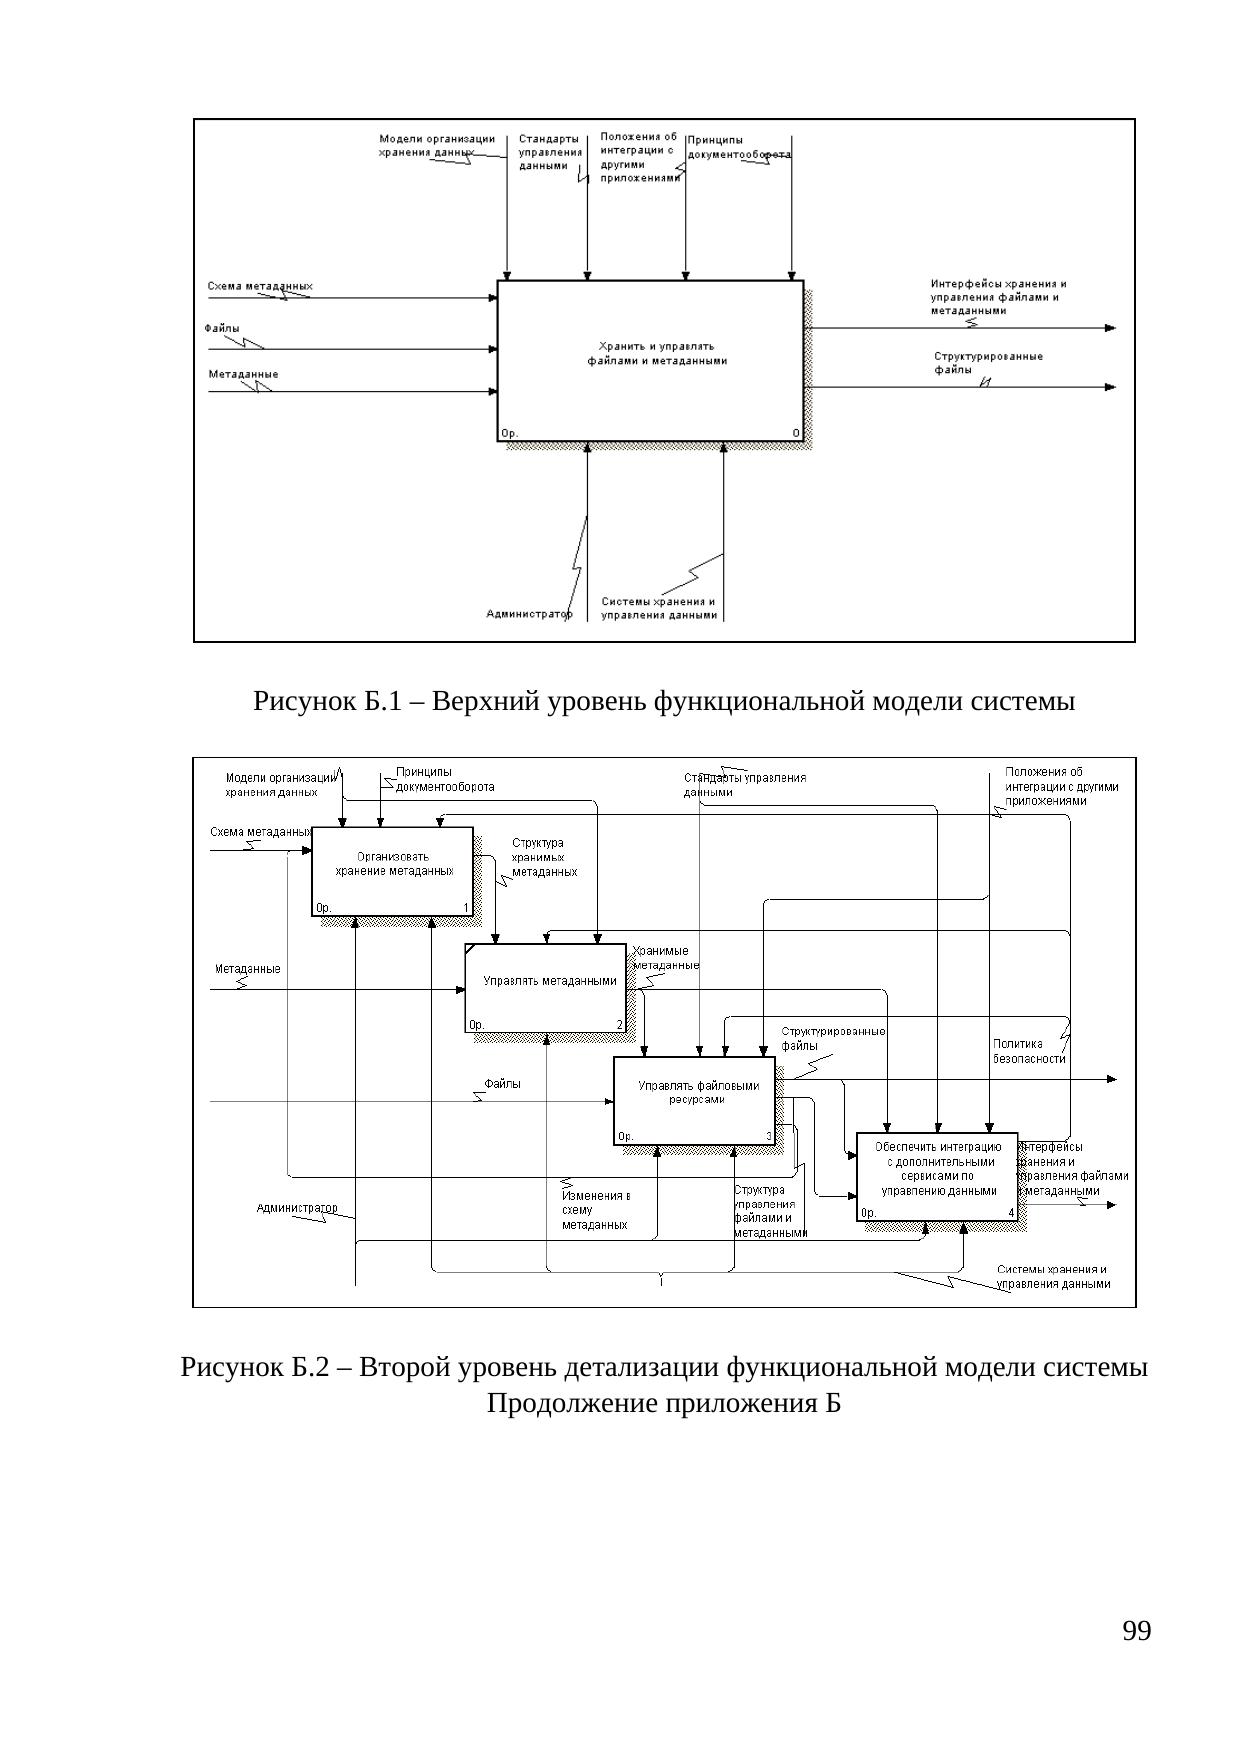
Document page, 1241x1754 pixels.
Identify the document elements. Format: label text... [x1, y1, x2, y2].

picture [195, 120, 1134, 641]
text Продолжение приложения Б [177, 1386, 1152, 1419]
text Рисунок Б.2 – Второй уровень детализации функциональной модели системы [177, 1349, 1152, 1382]
text Рисунок Б.1 – Верхний уровень функциональной модели системы [177, 683, 1152, 717]
picture [194, 758, 1135, 1307]
